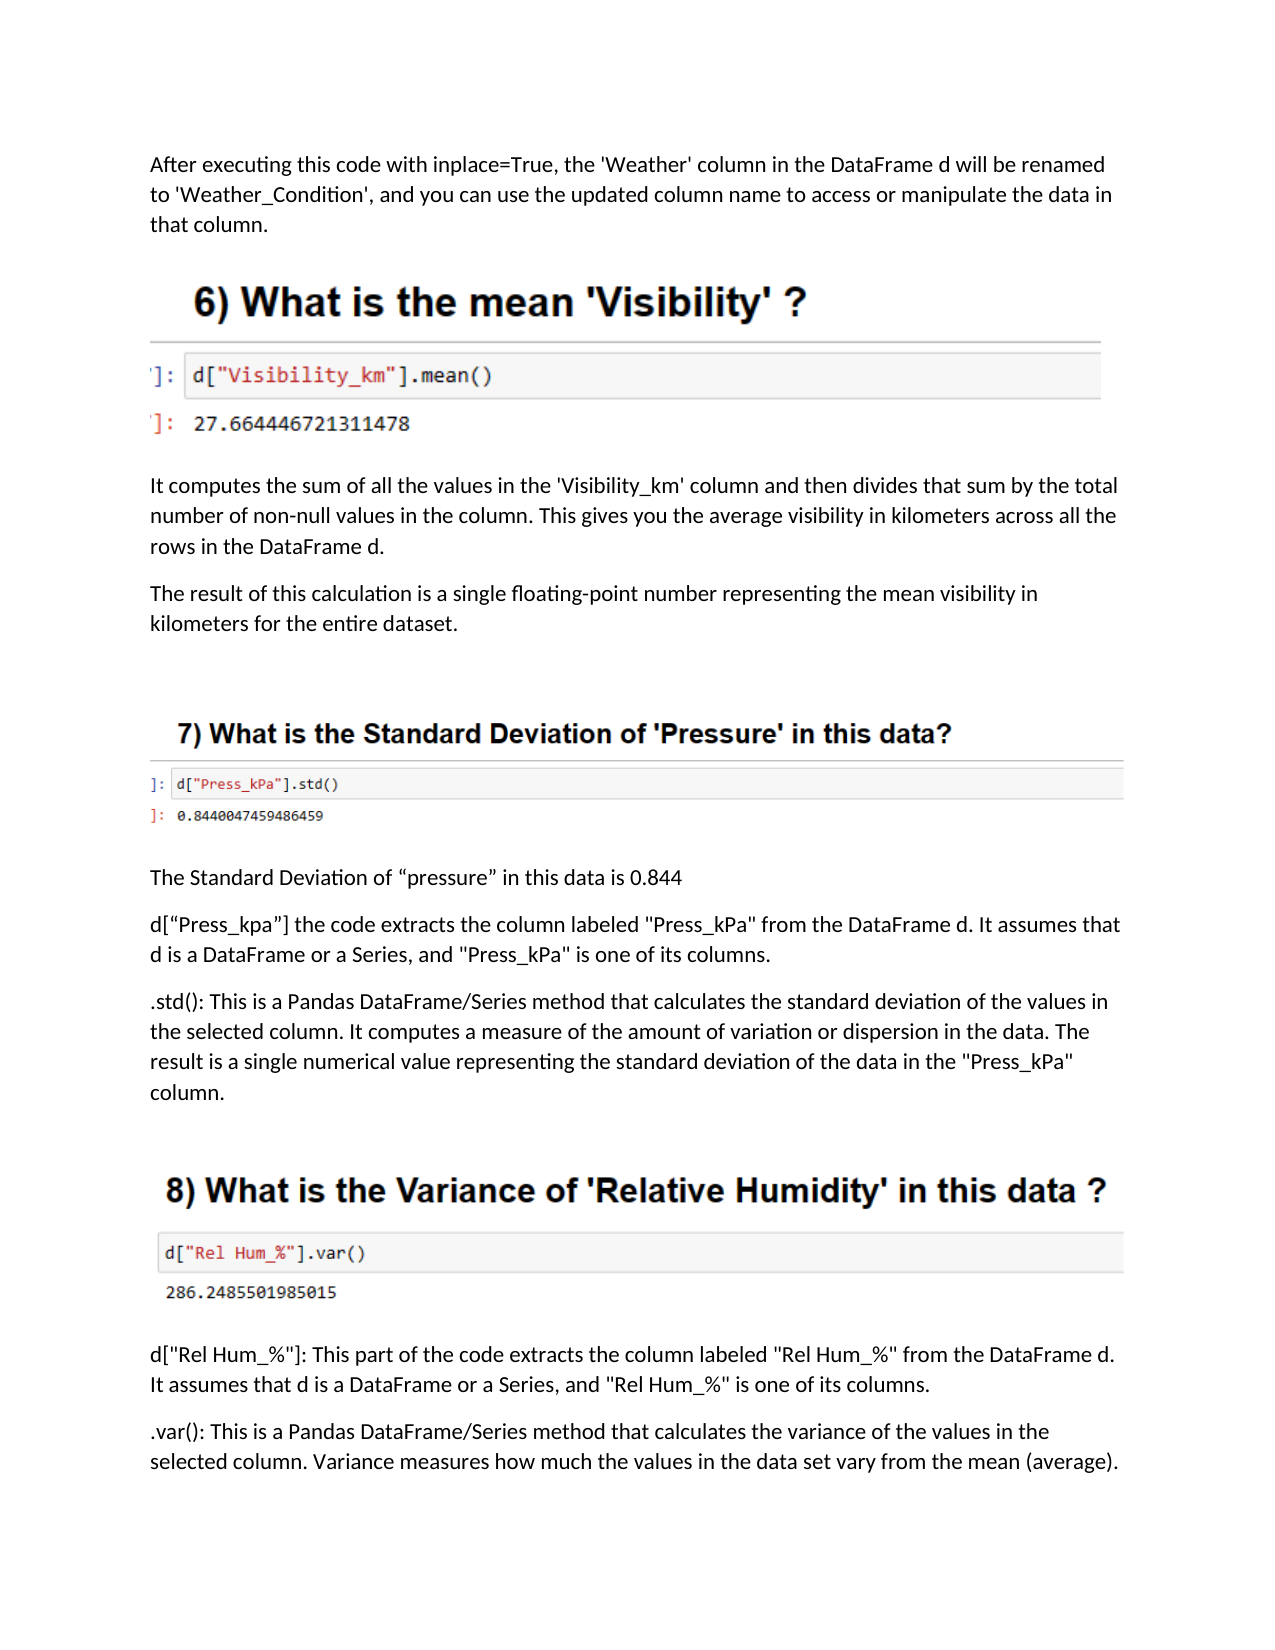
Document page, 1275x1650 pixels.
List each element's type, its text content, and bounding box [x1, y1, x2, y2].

text The result of this calculation is a single floating-point number representing the mean visibility in kilometers for the entire dataset. [150, 579, 1125, 637]
picture [150, 702, 1124, 845]
text It computes the sum of all the values in the 'Visibility_km' column and then divides that sum by the total number of non-null values in the column. This gives you the average visibility in kilometers across all the rows in the DataFrame d. [150, 471, 1125, 560]
text d[“Press_kpa”] the code extracts the column labeled "Press_kPa" from the DataFrame d. It assumes that d is a DataFrame or a Series, and "Press_kPa" is one of its columns. [150, 910, 1125, 968]
text After executing this code with inplace=True, the 'Weather' column in the DataFrame d will be renamed to 'Weather_Condition', and you can use the updated column name to access or manipulate the data in that column. [150, 150, 1125, 238]
picture [150, 1171, 1124, 1322]
picture [150, 257, 1101, 453]
text d["Rel Hum_%"]: This part of the code extracts the column labeled "Rel Hum_%" from the DataFrame d. It assumes that d is a DataFrame or a Series, and "Rel Hum_%" is one of its columns. [150, 1340, 1125, 1398]
text The Standard Deviation of “pressure” in this data is 0.844 [150, 863, 1125, 891]
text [150, 1417, 1125, 1476]
text .std(): This is a Pandas DataFrame/Series method that calculates the standard deviation of the values in the selected column. It computes a measure of the amount of variation or dispersion in the data. The result is a single numerical value representing the standard deviation of the data in the "Press_kPa" column. [150, 987, 1125, 1106]
